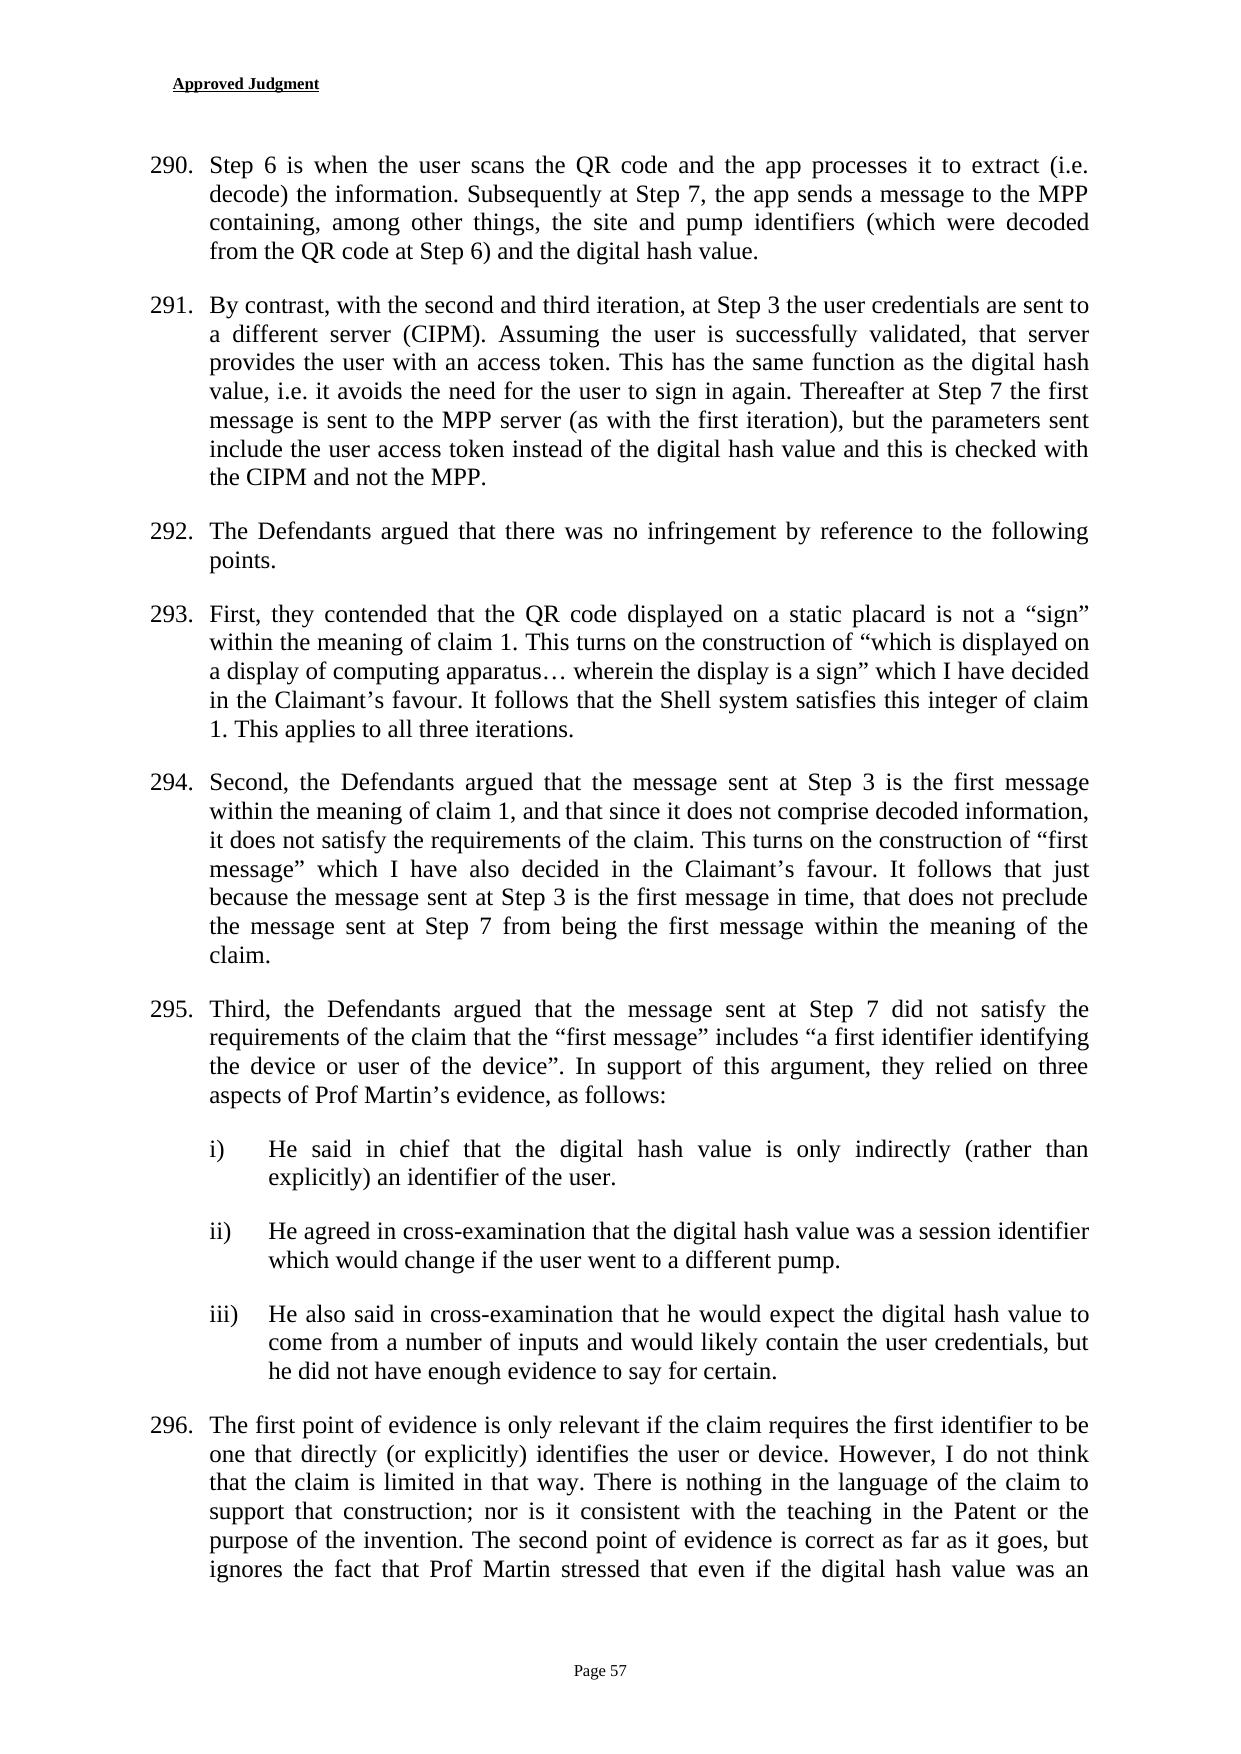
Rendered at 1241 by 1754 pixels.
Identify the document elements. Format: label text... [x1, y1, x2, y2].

text By contrast, with the second and third iteration, at Step 3 the user credentials are sent to a different server (CIPM). Assuming the user is successfully validated, that server provides the user with an access token. This has the same function as the digital hash value, i.e. it avoids the need for the user to sign in again. Thereafter at Step 7 the first message is sent to the MPP server (as with the first iteration), but the parameters sent include the user access token instead of the digital hash value and this is checked with the CIPM and not the MPP. [150, 290, 1090, 491]
list He agreed in cross-examination that the digital hash value was a session identifier which would change if the user went to a different pump. [209, 1216, 1090, 1274]
text Second, the Defendants argued that the message sent at Step 3 is the first message within the meaning of claim 1, and that since it does not comprise decoded information, it does not satisfy the requirements of the claim. This turns on the construction of “first message” which I have also decided in the Claimant’s favour. It follows that just because the message sent at Step 3 is the first message in time, that does not preclude the message sent at Step 7 from being the first message within the meaning of the claim. [150, 767, 1090, 969]
text The Defendants argued that there was no infringement by reference to the following points. [150, 516, 1090, 574]
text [150, 1410, 1090, 1582]
list He also said in cross-examination that he would expect the digital hash value to come from a number of inputs and would likely contain the user credentials, but he did not have enough evidence to say for certain. [209, 1299, 1090, 1385]
text First, they contended that the QR code displayed on a static placard is not a “sign” within the meaning of claim 1. This turns on the construction of “which is displayed on a display of computing apparatus… wherein the display is a sign” which I have decided in the Claimant’s favour. It follows that the Shell system satisfies this integer of claim 1. This applies to all three iterations. [150, 599, 1090, 742]
text Step 6 is when the user scans the QR code and the app processes it to extract (i.e. decode) the information. Subsequently at Step 7, the app sends a message to the MPP containing, among other things, the site and pump identifiers (which were decoded from the QR code at Step 6) and the digital hash value. [150, 150, 1090, 265]
text Third, the Defendants argued that the message sent at Step 7 did not satisfy the requirements of the claim that the “first message” includes “a first identifier identifying the device or user of the device”. In support of this argument, they relied on three aspects of Prof Martin’s evidence, as follows: [150, 994, 1090, 1109]
list He said in chief that the digital hash value is only indirectly (rather than explicitly) an identifier of the user. [209, 1134, 1090, 1191]
